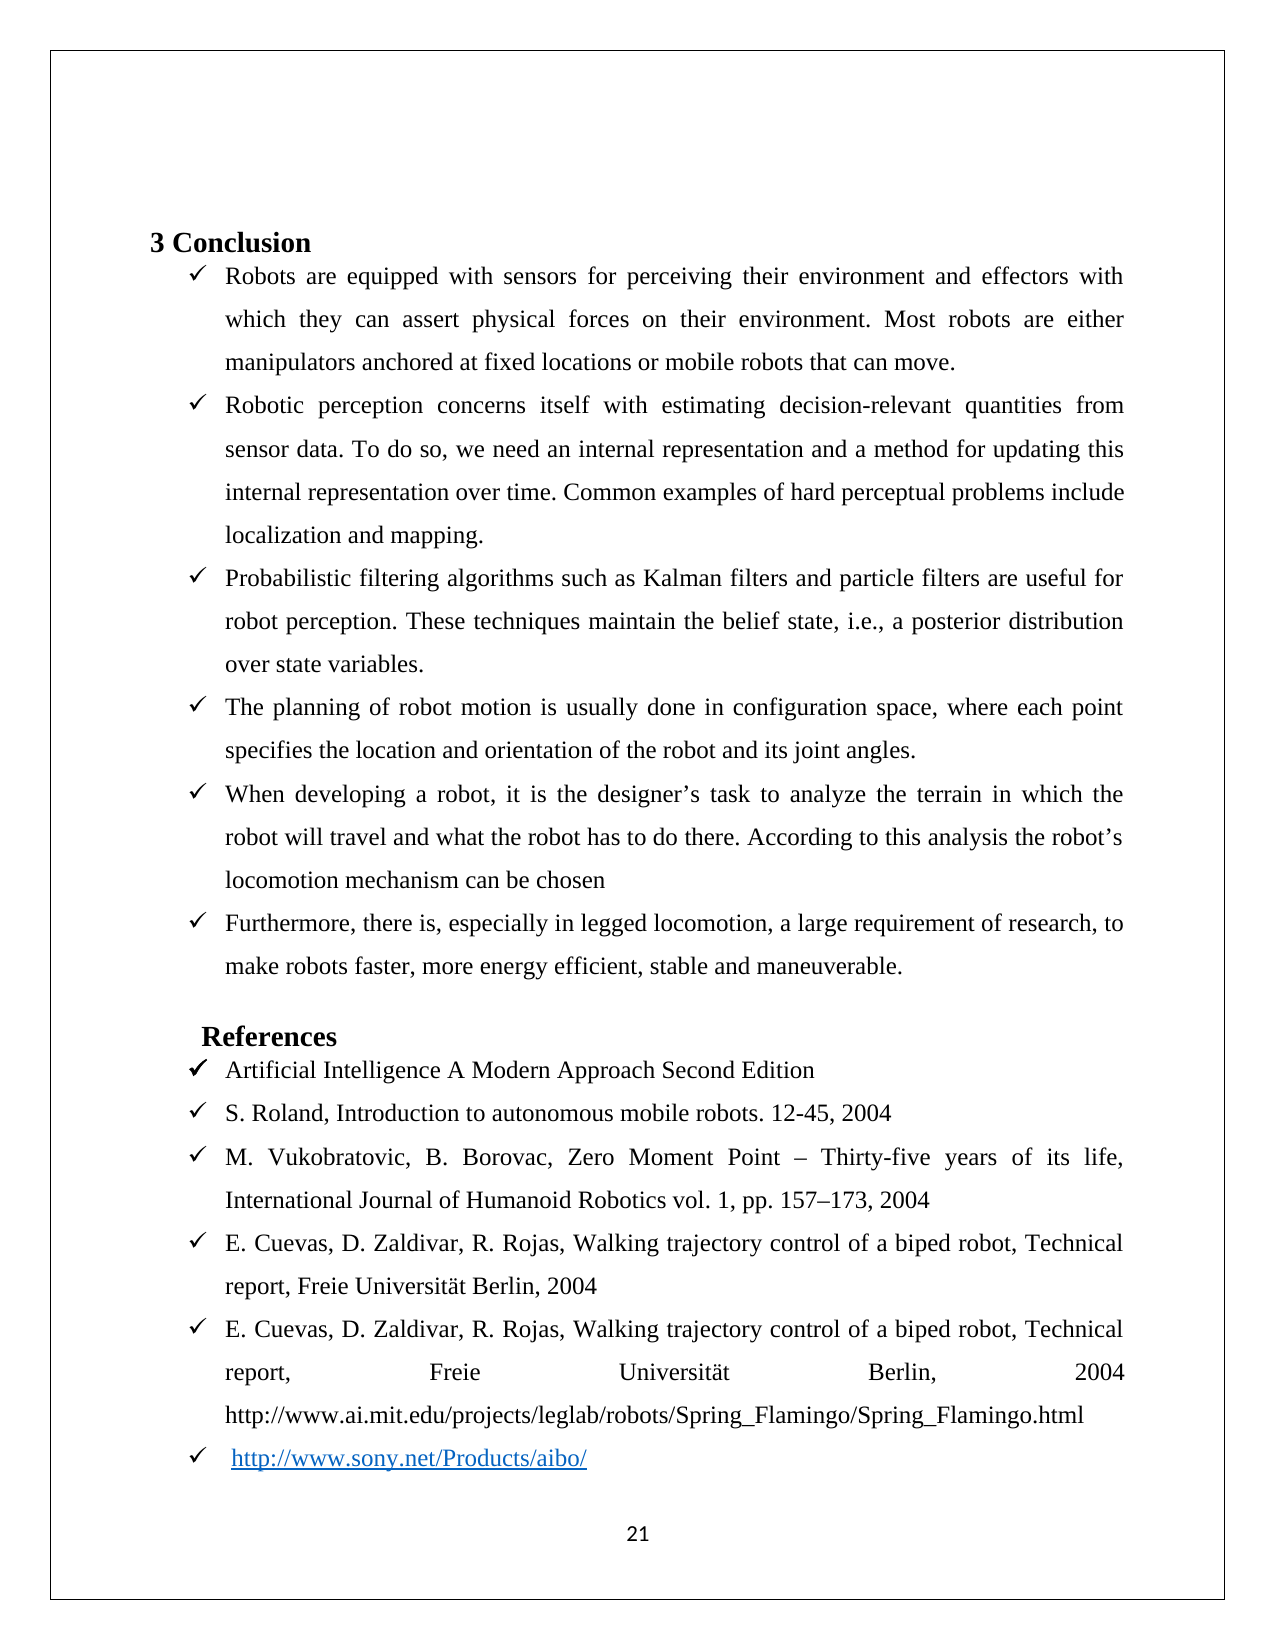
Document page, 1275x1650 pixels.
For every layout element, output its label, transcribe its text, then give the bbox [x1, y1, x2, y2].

list Robotic perception concerns itself with estimating decision-relevant quantities from sensor data. To do so, we need an internal representation and a method for updating this internal representation over time. Common examples of hard perceptual problems include localization and mapping. [187, 391, 1125, 549]
list When developing a robot, it is the designer’s task to analyze the terrain in which the robot will travel and what the robot has to do there. According to this analysis the robot’s locomotion mechanism can be chosen [187, 779, 1125, 894]
list Probabilistic filtering algorithms such as Kalman filters and particle filters are useful for robot perception. These techniques maintain the belief state, i.e., a posterior distribution over state variables. [187, 563, 1125, 678]
list E. Cuevas, D. Zaldivar, R. Rojas, Walking trajectory control of a biped robot, Technical report, Freie Universität Berlin, 2004 http://www.ai.mit.edu/projects/leglab/robots/Spring_Flamingo/Spring_Flamingo.html [187, 1314, 1125, 1429]
list S. Roland, Introduction to autonomous mobile robots. 12-45, 2004 [187, 1098, 1125, 1127]
subtitle References [150, 1019, 1125, 1053]
list Robots are equipped with sensors for perceiving their environment and effectors with which they can assert physical forces on their environment. Most robots are either manipulators anchored at fixed locations or mobile robots that can move. [187, 261, 1125, 376]
list The planning of robot motion is usually done in configuration space, where each point specifies the location and orientation of the robot and its joint angles. [187, 692, 1125, 764]
list M. Vukobratovic, B. Borovac, Zero Moment Point – Thirty-five years of its life, International Journal of Humanoid Robotics vol. 1, pp. 157–173, 2004 [187, 1142, 1125, 1213]
list E. Cuevas, D. Zaldivar, R. Rojas, Walking trajectory control of a biped robot, Technical report, Freie Universität Berlin, 2004 [187, 1228, 1125, 1300]
list Furthermore, there is, especially in legged locomotion, a large requirement of research, to make robots faster, more energy efficient, stable and maneuverable. [187, 908, 1125, 980]
list http://www.sony.net/Products/aibo/ [187, 1443, 1125, 1472]
subtitle 3 Conclusion [150, 225, 1125, 258]
list Artificial Intelligence A Modern Approach Second Edition [187, 1055, 1125, 1084]
